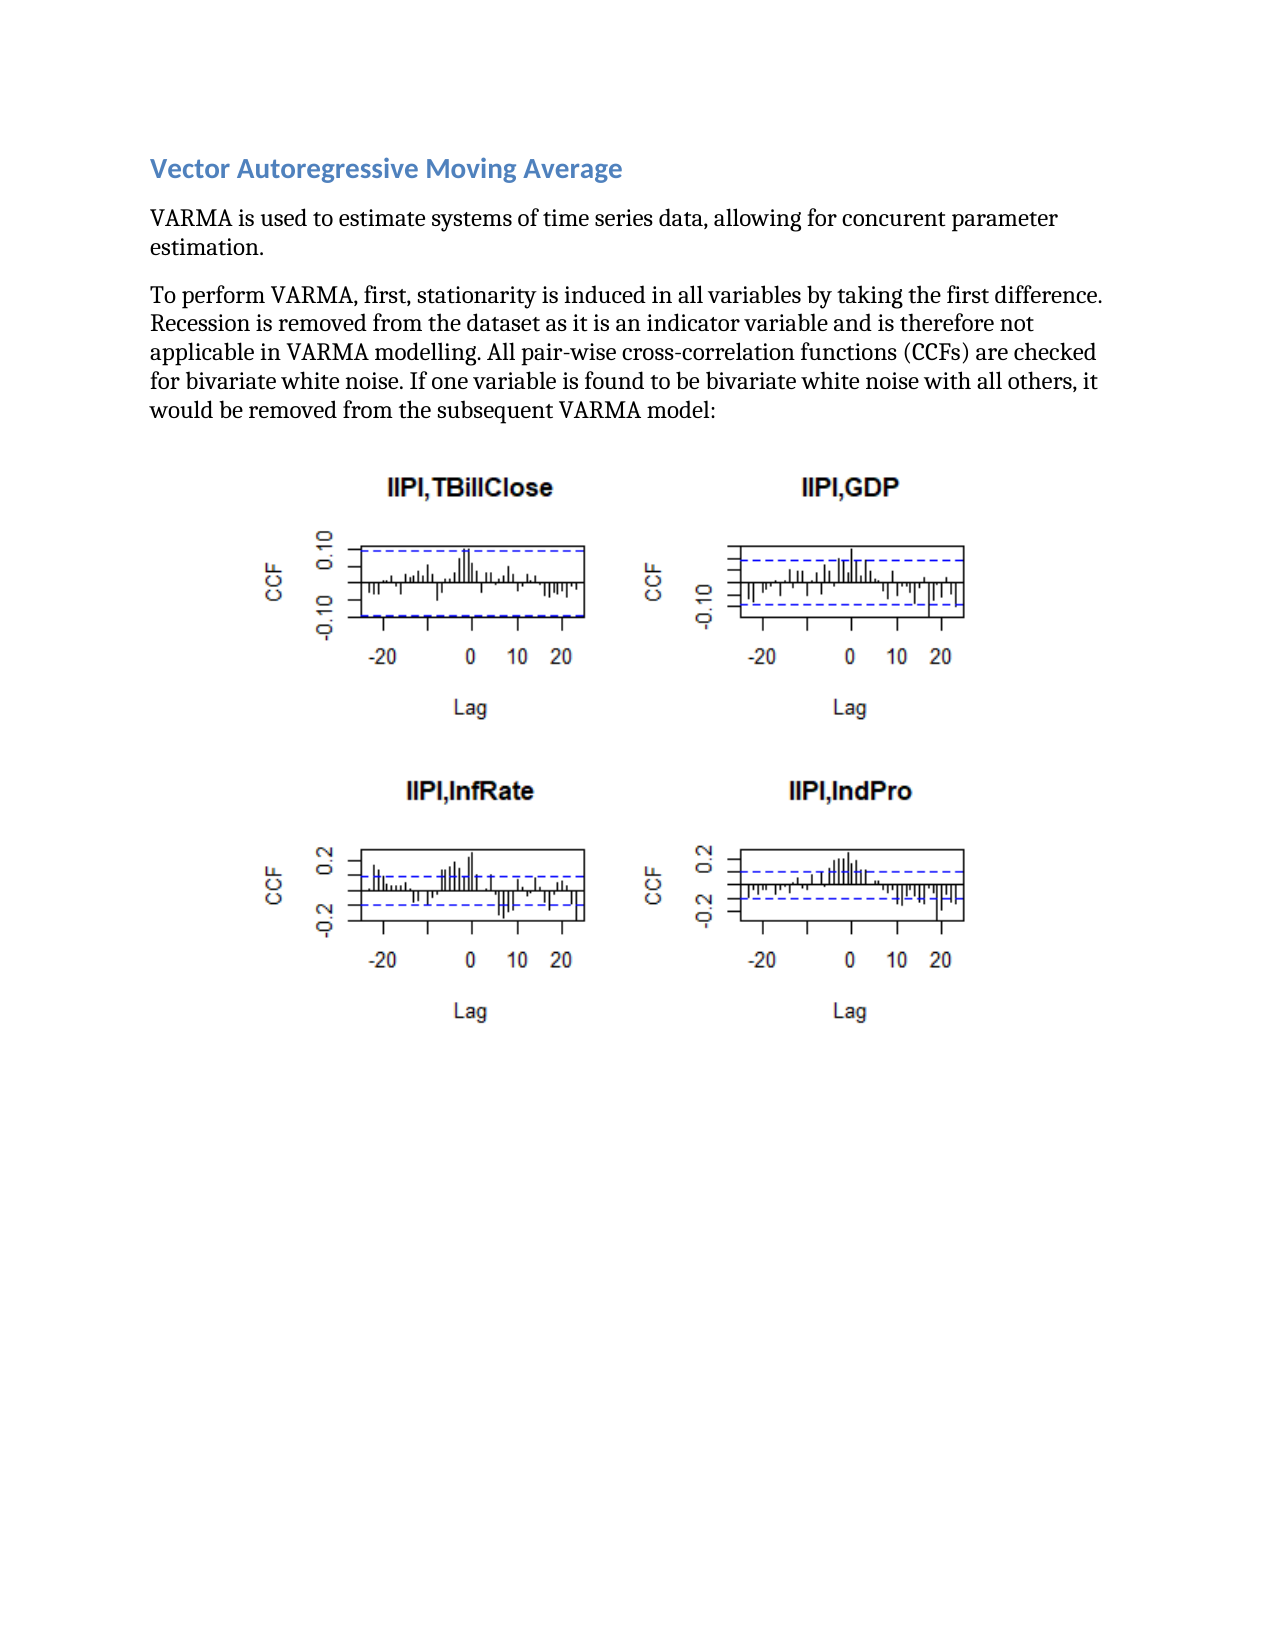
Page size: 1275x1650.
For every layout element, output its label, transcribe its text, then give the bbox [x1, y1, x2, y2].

picture [258, 443, 1017, 1050]
text To perform VARMA, first, stationarity is induced in all variables by taking the first difference. Recession is removed from the dataset as it is an indicator variable and is therefore not applicable in VARMA modelling. All pair-wise cross-correlation functions (CCFs) are checked for bivariate white noise. If one variable is found to be bivariate white noise with all others, it would be removed from the subsequent VARMA model: [150, 281, 1125, 424]
text VARMA is used to estimate systems of time series data, allowing for concurent parameter estimation. [150, 204, 1125, 262]
subtitle Vector Autoregressive Moving Average [150, 150, 1125, 186]
